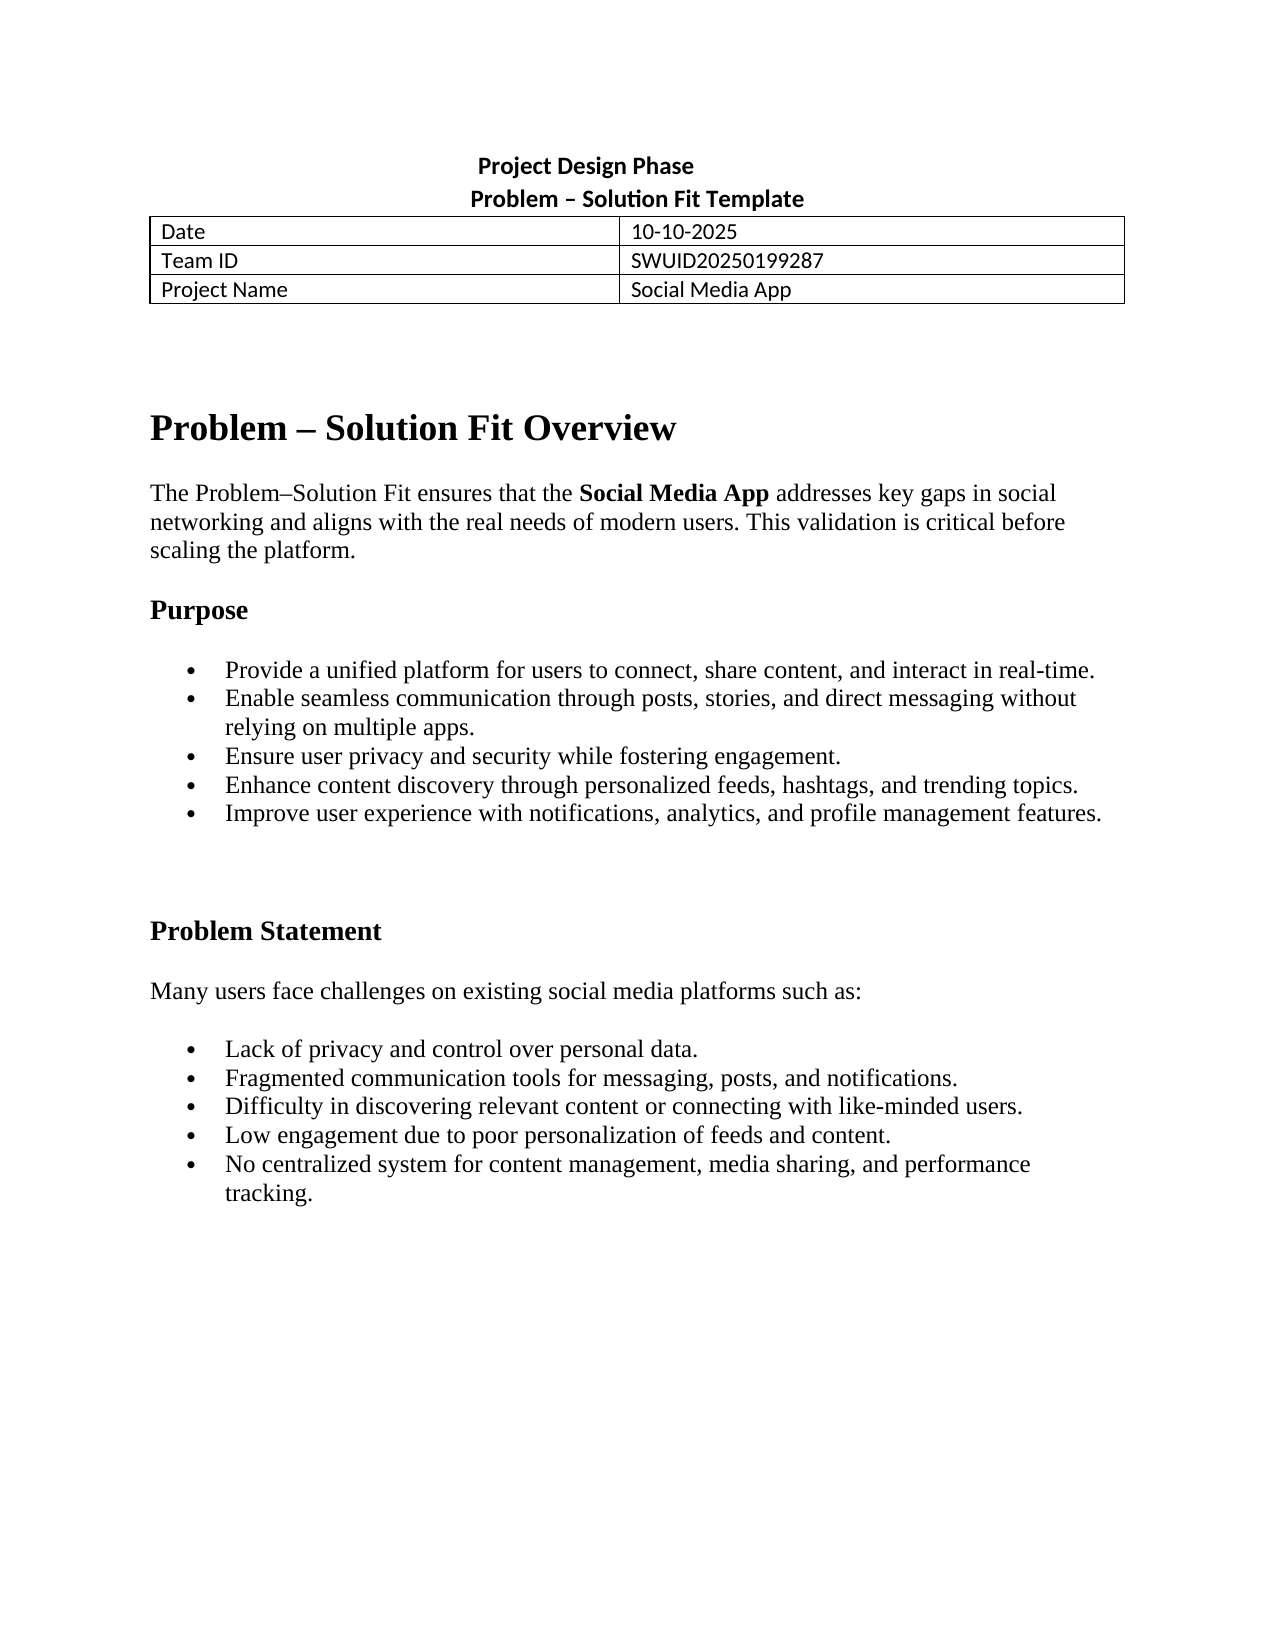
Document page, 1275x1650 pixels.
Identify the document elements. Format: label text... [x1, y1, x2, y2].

table_header 10-10-2025 [620, 217, 1124, 245]
list Provide a unified platform for users to connect, share content, and interact in real-time. [187, 655, 1125, 683]
text Many users face challenges on existing social media platforms such as: [150, 976, 1125, 1005]
list Lack of privacy and control over personal data. [187, 1034, 1125, 1063]
text Project Design Phase [150, 150, 1125, 181]
list Enhance content discovery through personalized feeds, hashtags, and trending topics. [187, 770, 1125, 798]
text Problem – Solution Fit Overview [150, 406, 1125, 449]
text Problem – Solution Fit Template [150, 183, 1125, 213]
list No centralized system for content management, media sharing, and performance tracking. [187, 1149, 1125, 1206]
list Difficulty in discovering relevant content or connecting with like-minded users. [187, 1091, 1125, 1120]
list Ensure user privacy and security while fostering engagement. [187, 741, 1125, 770]
list Low engagement due to poor personalization of feeds and content. [187, 1120, 1125, 1149]
table_cell Project Name [151, 275, 619, 303]
table_cell Team ID [151, 246, 619, 274]
list Fragmented communication tools for messaging, posts, and notifications. [187, 1063, 1125, 1091]
table_header Date [151, 217, 619, 245]
list Enable seamless communication through posts, stories, and direct messaging without relying on multiple apps. [187, 683, 1125, 741]
table_cell SWUID20250199287 [620, 246, 1124, 274]
text Purpose [150, 593, 1125, 626]
list Improve user experience with notifications, analytics, and profile management features. [187, 798, 1125, 827]
text The Problem–Solution Fit ensures that the Social Media App addresses key gaps in social networking and aligns with the real needs of modern users. This validation is critical before scaling the platform. [150, 478, 1125, 564]
text Problem Statement [150, 914, 1125, 947]
table_cell Social Media App [620, 275, 1124, 303]
